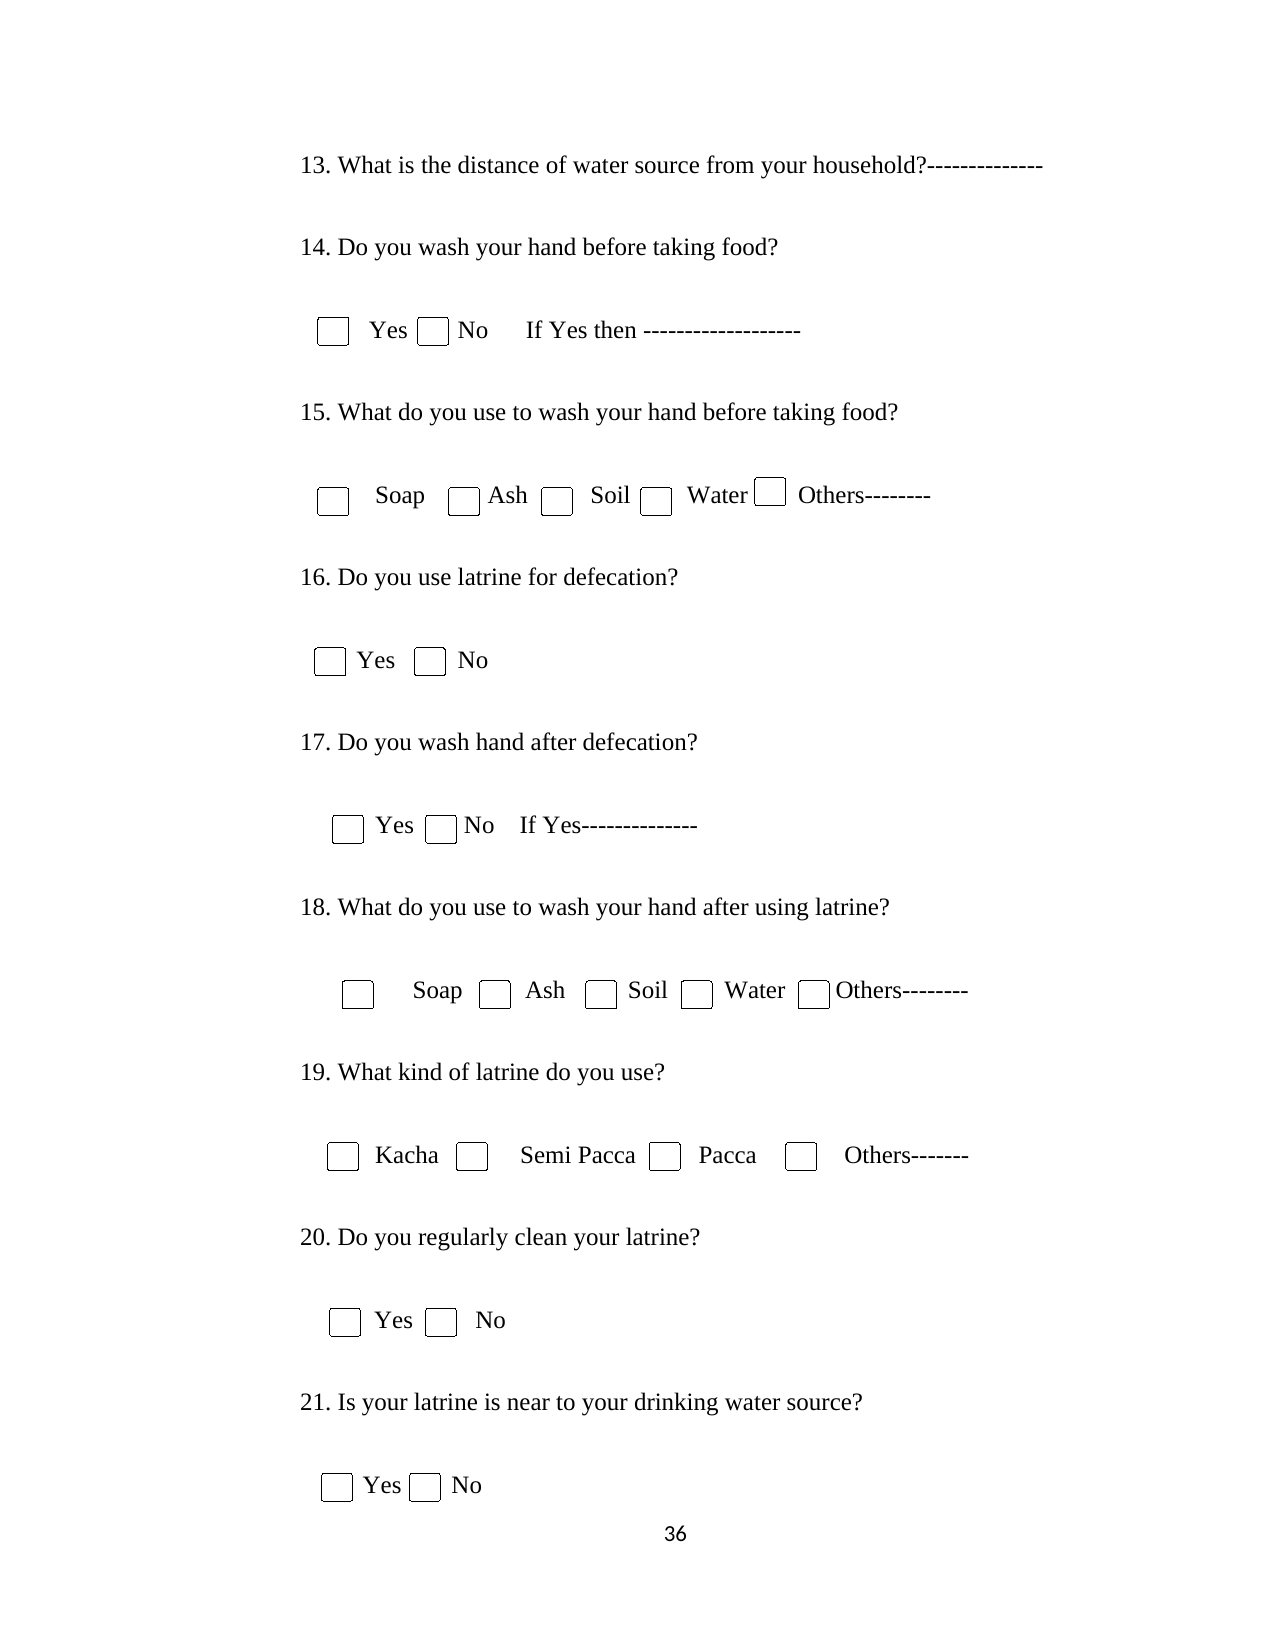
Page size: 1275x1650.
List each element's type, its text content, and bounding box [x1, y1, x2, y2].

text Yes No [337, 1470, 1125, 1499]
list Do you wash hand after defecation? [300, 727, 1125, 756]
text Soap Ash Soil Water Others-------- [337, 480, 1125, 509]
text Yes No [337, 645, 1125, 674]
text Yes No If Yes then ------------------- [337, 315, 1125, 344]
list What do you use to wash your hand after using latrine? [300, 892, 1125, 921]
text Soap Ash Soil Water Others-------- [337, 975, 1125, 1004]
list What kind of latrine do you use? [300, 1057, 1125, 1086]
text Kacha Semi Pacca Pacca Others------- [337, 1140, 1125, 1169]
text Yes No [225, 1305, 1125, 1334]
list Do you regularly clean your latrine? [300, 1222, 1125, 1251]
list What is the distance of water source from your household?-------------- [300, 150, 1125, 179]
list Is your latrine is near to your drinking water source? [300, 1387, 1125, 1416]
text Yes No If Yes-------------- [337, 810, 1125, 839]
list Do you use latrine for defecation? [300, 562, 1125, 591]
list What do you use to wash your hand before taking food? [300, 397, 1125, 426]
list Do you wash your hand before taking food? [300, 232, 1125, 261]
